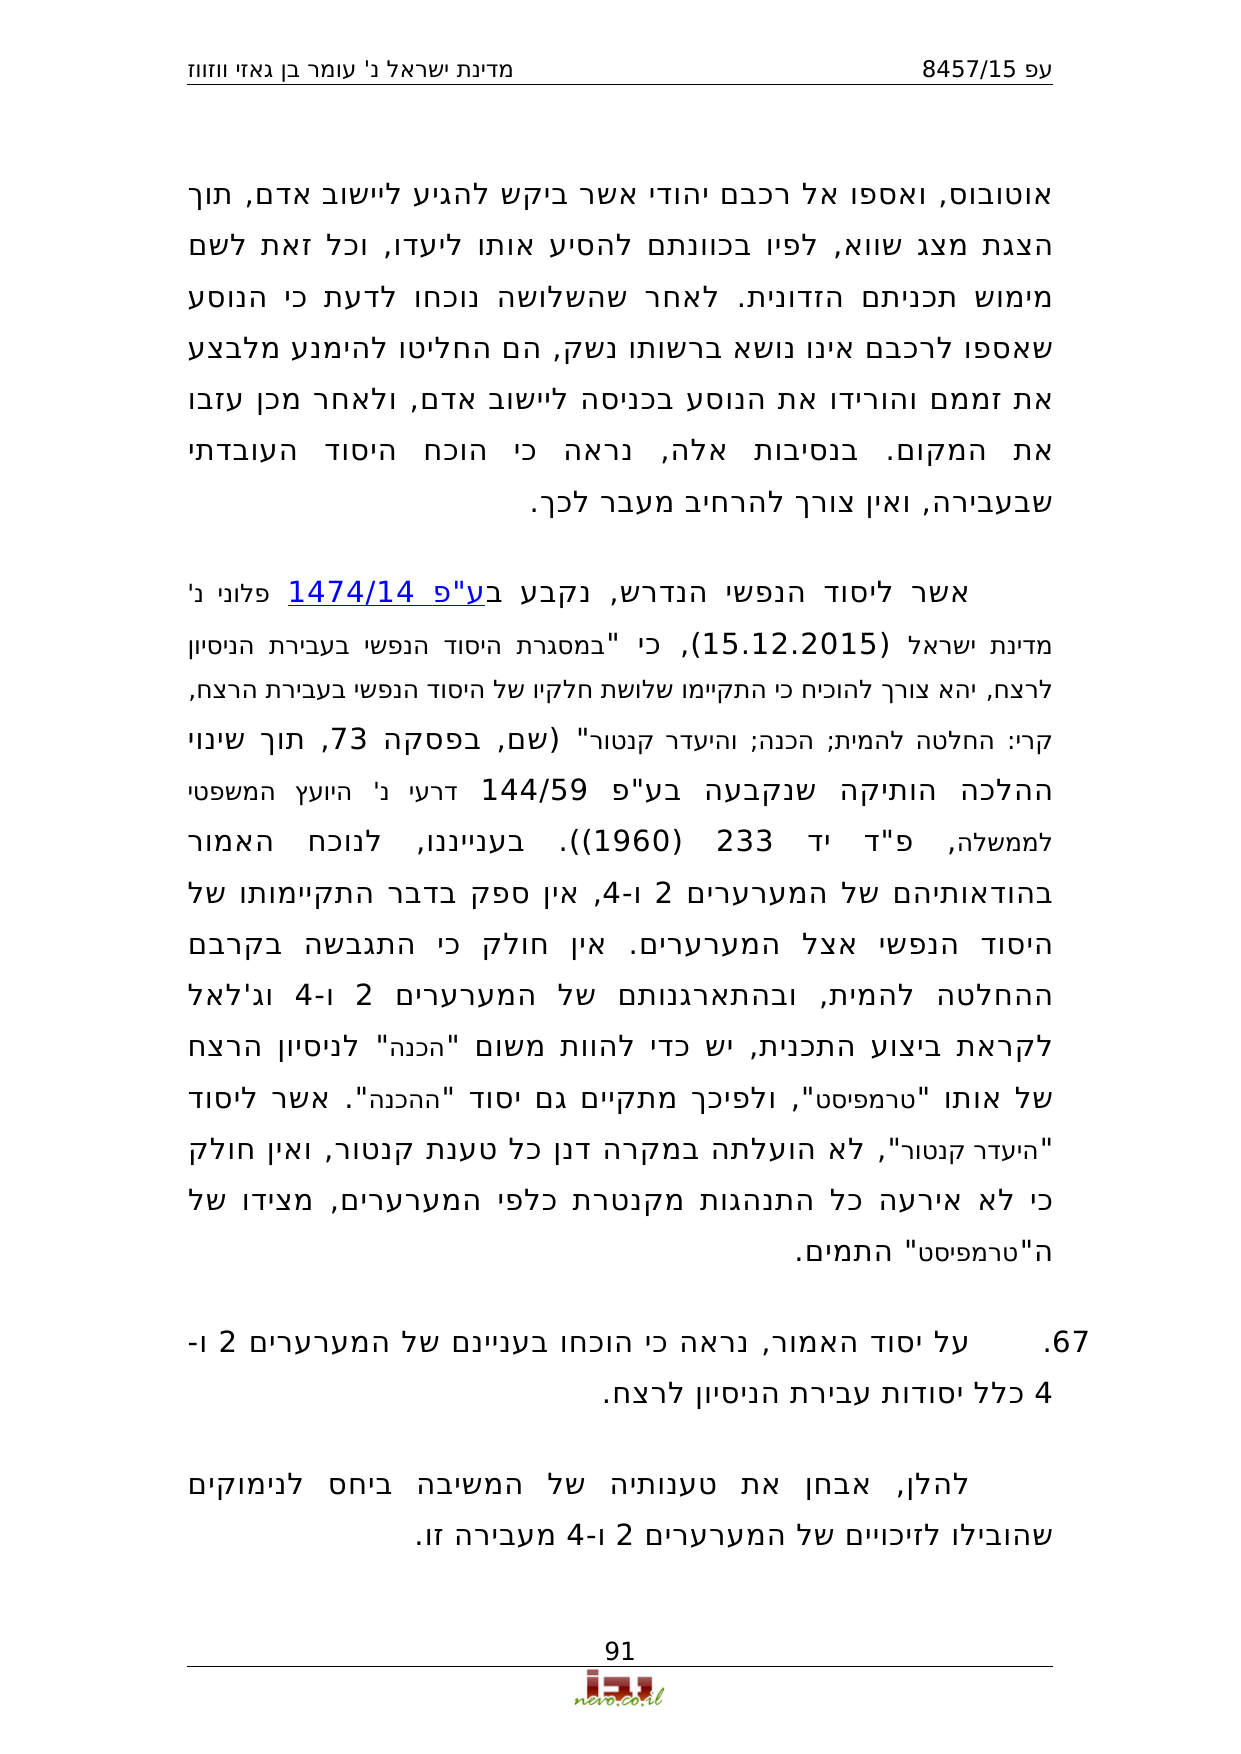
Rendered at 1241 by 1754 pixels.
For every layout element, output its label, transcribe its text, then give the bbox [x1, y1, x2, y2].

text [187, 177, 1053, 519]
text להלן, אבחן את טענותיה של המשיבה ביחס לנימוקים שהובילו לזיכויים של המערערים 2 ו-4 מעבירה זו. [187, 1467, 1053, 1552]
list על יסוד האמור, נראה כי הוכחו בעניינם של המערערים 2 ו-4 כלל יסודות עבירת הניסיון לרצח. [187, 1325, 1053, 1410]
picture [574, 1669, 666, 1707]
text אשר ליסוד הנפשי הנדרש, נקבע בע"פ 1474/14 פלוני נ' מדינת ישראל (15.12.2015), כי "במסגרת היסוד הנפשי בעבירת הניסיון לרצח, יהא צורך להוכיח כי התקיימו שלושת חלקיו של היסוד הנפשי בעבירת הרצח, קרי: החלטה להמית; הכנה; והיעדר קנטור" (שם, בפסקה 73, תוך שינוי ההלכה הותיקה שנקבעה בע"פ 144/59 דרעי נ' היועץ המשפטי לממשלה, פ"ד יד 233 (1960)). בענייננו, לנוכח האמור בהודאותיהם של המערערים 2 ו-4, אין ספק בדבר התקיימותו של היסוד הנפשי אצל המערערים. אין חולק כי התגבשה בקרבם ההחלטה להמית, ובהתארגנותם של המערערים 2 ו-4 וג'לאל לקראת ביצוע התכנית, יש כדי להוות משום "הכנה" לניסיון הרצח של אותו "טרמפיסט", ולפיכך מתקיים גם יסוד "ההכנה". אשר ליסוד "היעדר קנטור", לא הועלתה במקרה דנן כל טענת קנטור, ואין חולק כי לא אירעה כל התנהגות מקנטרת כלפי המערערים, מצידו של ה"טרמפיסט" התמים. [187, 576, 1053, 1268]
